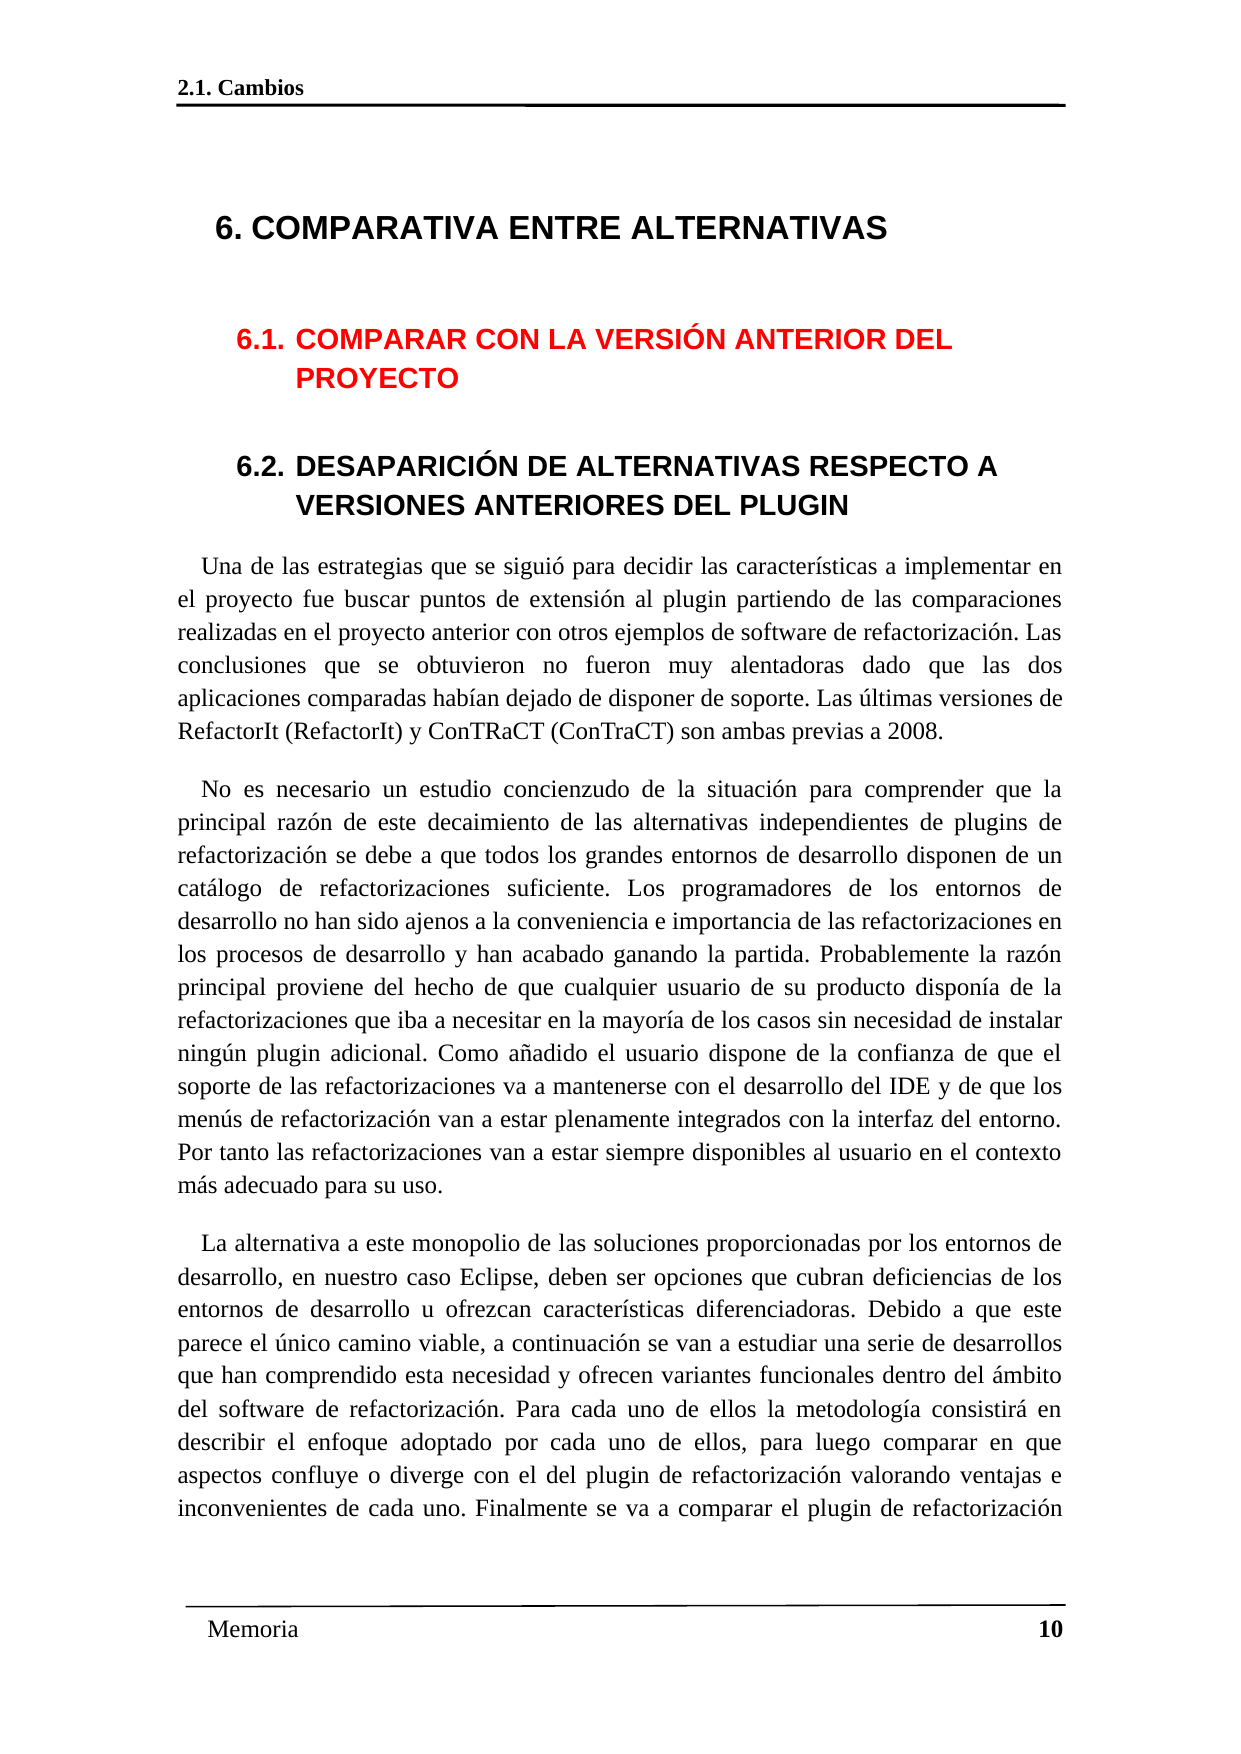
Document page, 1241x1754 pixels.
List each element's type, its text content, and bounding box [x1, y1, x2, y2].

subtitle Comparar con la versión anterior del proyecto [236, 322, 1063, 394]
text Una de las estrategias que se siguió para decidir las características a implementar en el proyecto fue buscar puntos de extensión al plugin partiendo de las comparaciones realizadas en el proyecto anterior con otros ejemplos de software de refactorización. Las conclusiones que se obtuvieron no fueron muy alentadoras dado que las dos aplicaciones comparadas habían dejado de disponer de soporte. Las últimas versiones de RefactorIt y ConTRaCT son ambas previas a 2008. [177, 551, 1063, 745]
subtitle Comparativa entre alternativas [215, 208, 1063, 246]
text No es necesario un estudio concienzudo de la situación para comprender que la principal razón de este decaimiento de las alternativas independientes de plugins de refactorización se debe a que todos los grandes entornos de desarrollo disponen de un catálogo de refactorizaciones suficiente. Los programadores de los entornos de desarrollo no han sido ajenos a la conveniencia e importancia de las refactorizaciones en los procesos de desarrollo y han acabado ganando la partida. Probablemente la razón principal proviene del hecho de que cualquier usuario de su producto disponía de la refactorizaciones que iba a necesitar en la mayoría de los casos sin necesidad de instalar ningún plugin adicional. Como añadido el usuario dispone de la confianza de que el soporte de las refactorizaciones va a mantenerse con el desarrollo del IDE y de que los menús de refactorización van a estar plenamente integrados con la interfaz del entorno. Por tanto las refactorizaciones van a estar siempre disponibles al usuario en el contexto más adecuado para su uso. [177, 774, 1063, 1199]
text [177, 1228, 1063, 1521]
subtitle Desaparición de alternativas respecto a versiones anteriores del plugin [236, 449, 1063, 521]
